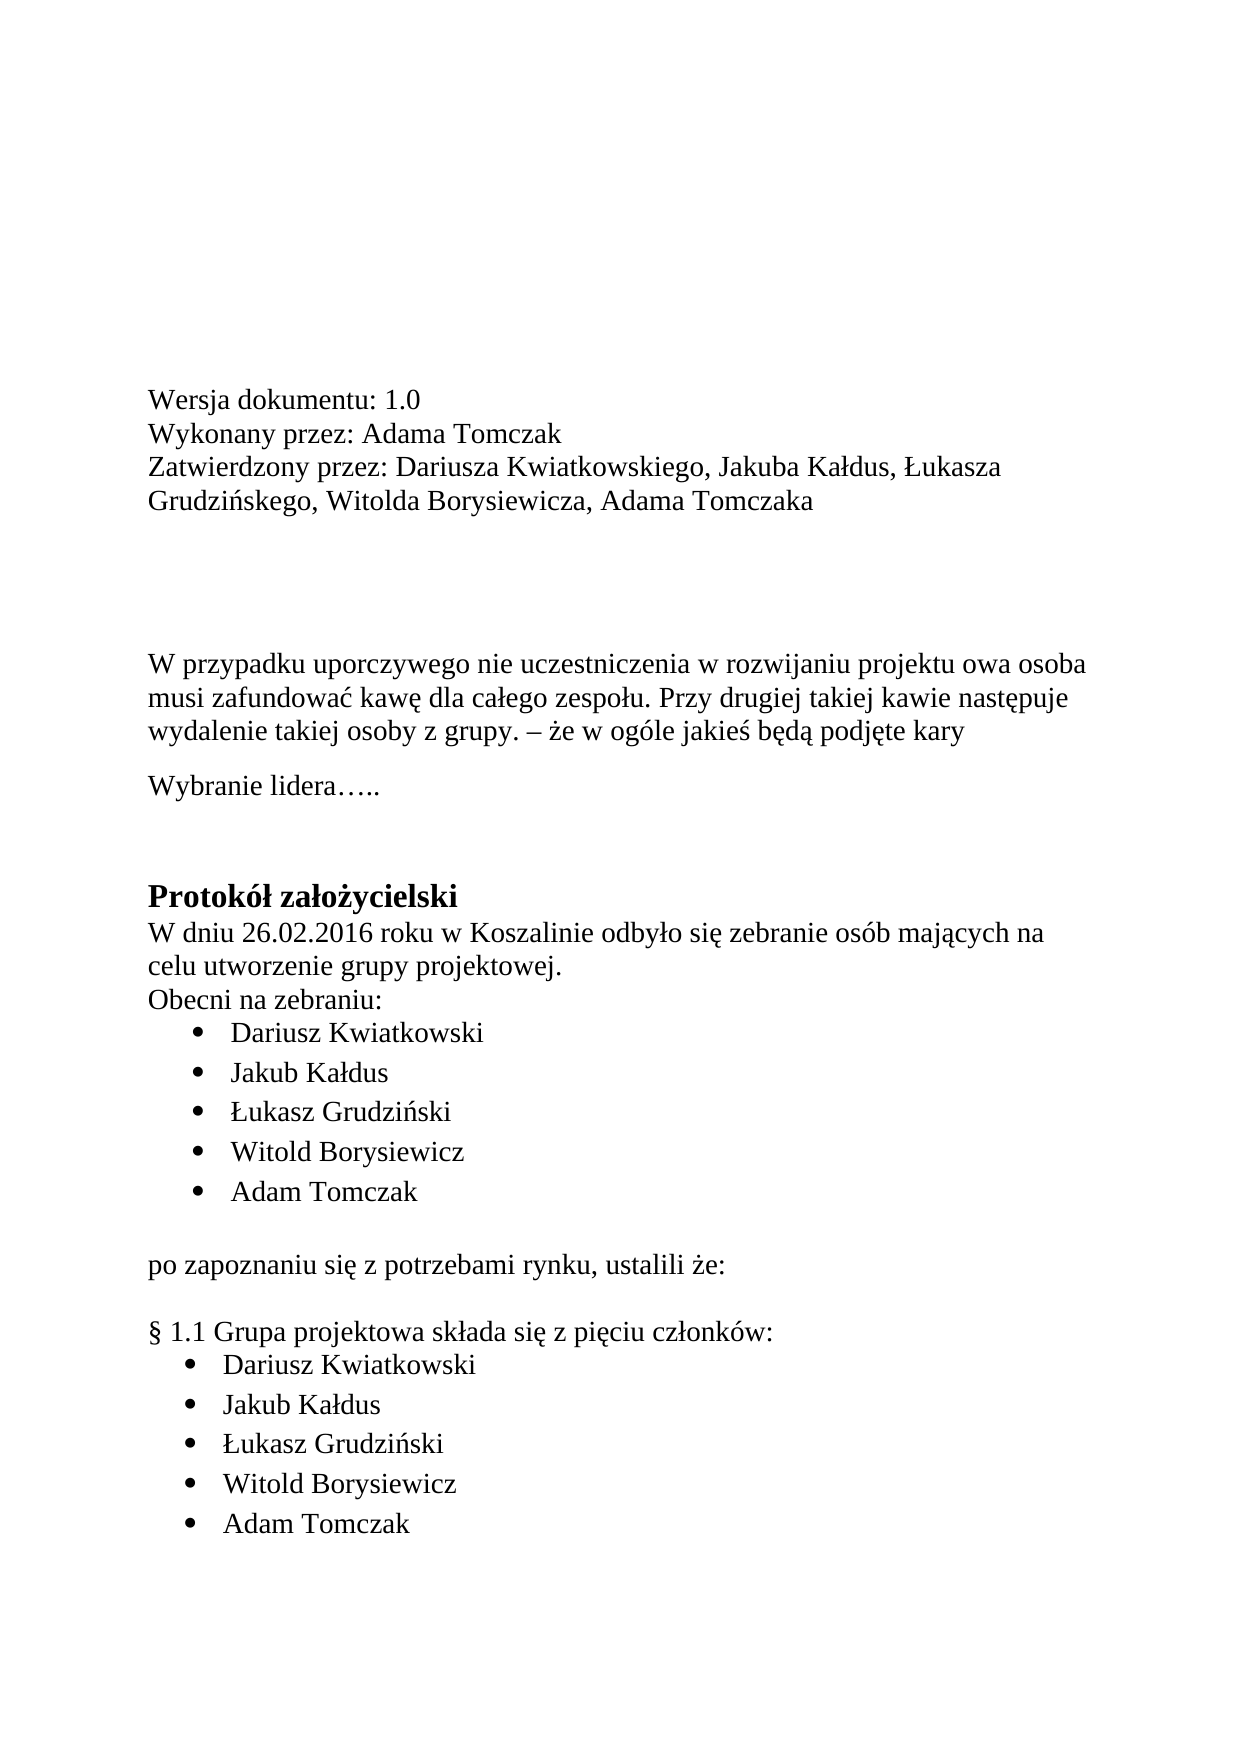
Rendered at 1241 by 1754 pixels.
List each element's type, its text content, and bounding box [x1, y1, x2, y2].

list Łukasz Grudziński [185, 1427, 1093, 1460]
text W dniu 26.02.2016 roku w Koszalinie odbyło się zebranie osób mających na celu utworzenie grupy projektowej. [148, 915, 1093, 982]
text § 1.1 Grupa projektowa składa się z pięciu członków: [148, 1314, 1093, 1347]
text Wersja dokumentu: 1.0 [148, 382, 1093, 416]
list Witold Borysiewicz [185, 1466, 1093, 1500]
list Jakub Kałdus [193, 1055, 1093, 1088]
text Obecni na zebraniu: [148, 982, 1093, 1015]
list Jakub Kałdus [185, 1387, 1093, 1421]
list Adam Tomczak [193, 1174, 1093, 1207]
list Dariusz Kwiatkowski [185, 1347, 1093, 1381]
text po zapoznaniu się z potrzebami rynku, ustalili że: [148, 1247, 1093, 1280]
text Zatwierdzony przez: Dariusza Kwiatkowskiego, Jakuba Kałdus, Łukasza Grudzińskego, Witolda Borysiewicza, Adama Tomczaka [148, 449, 1093, 517]
list Witold Borysiewicz [193, 1134, 1093, 1168]
list Adam Tomczak [185, 1506, 1093, 1539]
text Protokół założycielski [148, 876, 1093, 915]
list Łukasz Grudziński [193, 1094, 1093, 1128]
list Dariusz Kwiatkowski [193, 1015, 1093, 1049]
text W przypadku uporczywego nie uczestniczenia w rozwijaniu projektu owa osoba musi zafundować kawę dla całego zespołu. Przy drugiej takiej kawie następuje wydalenie takiej osoby z grupy. – że w ogóle jakieś będą podjęte kary [148, 646, 1093, 747]
text Wykonany przez: Adama Tomczak [148, 416, 1093, 449]
text Wybranie lidera….. [148, 768, 1093, 801]
